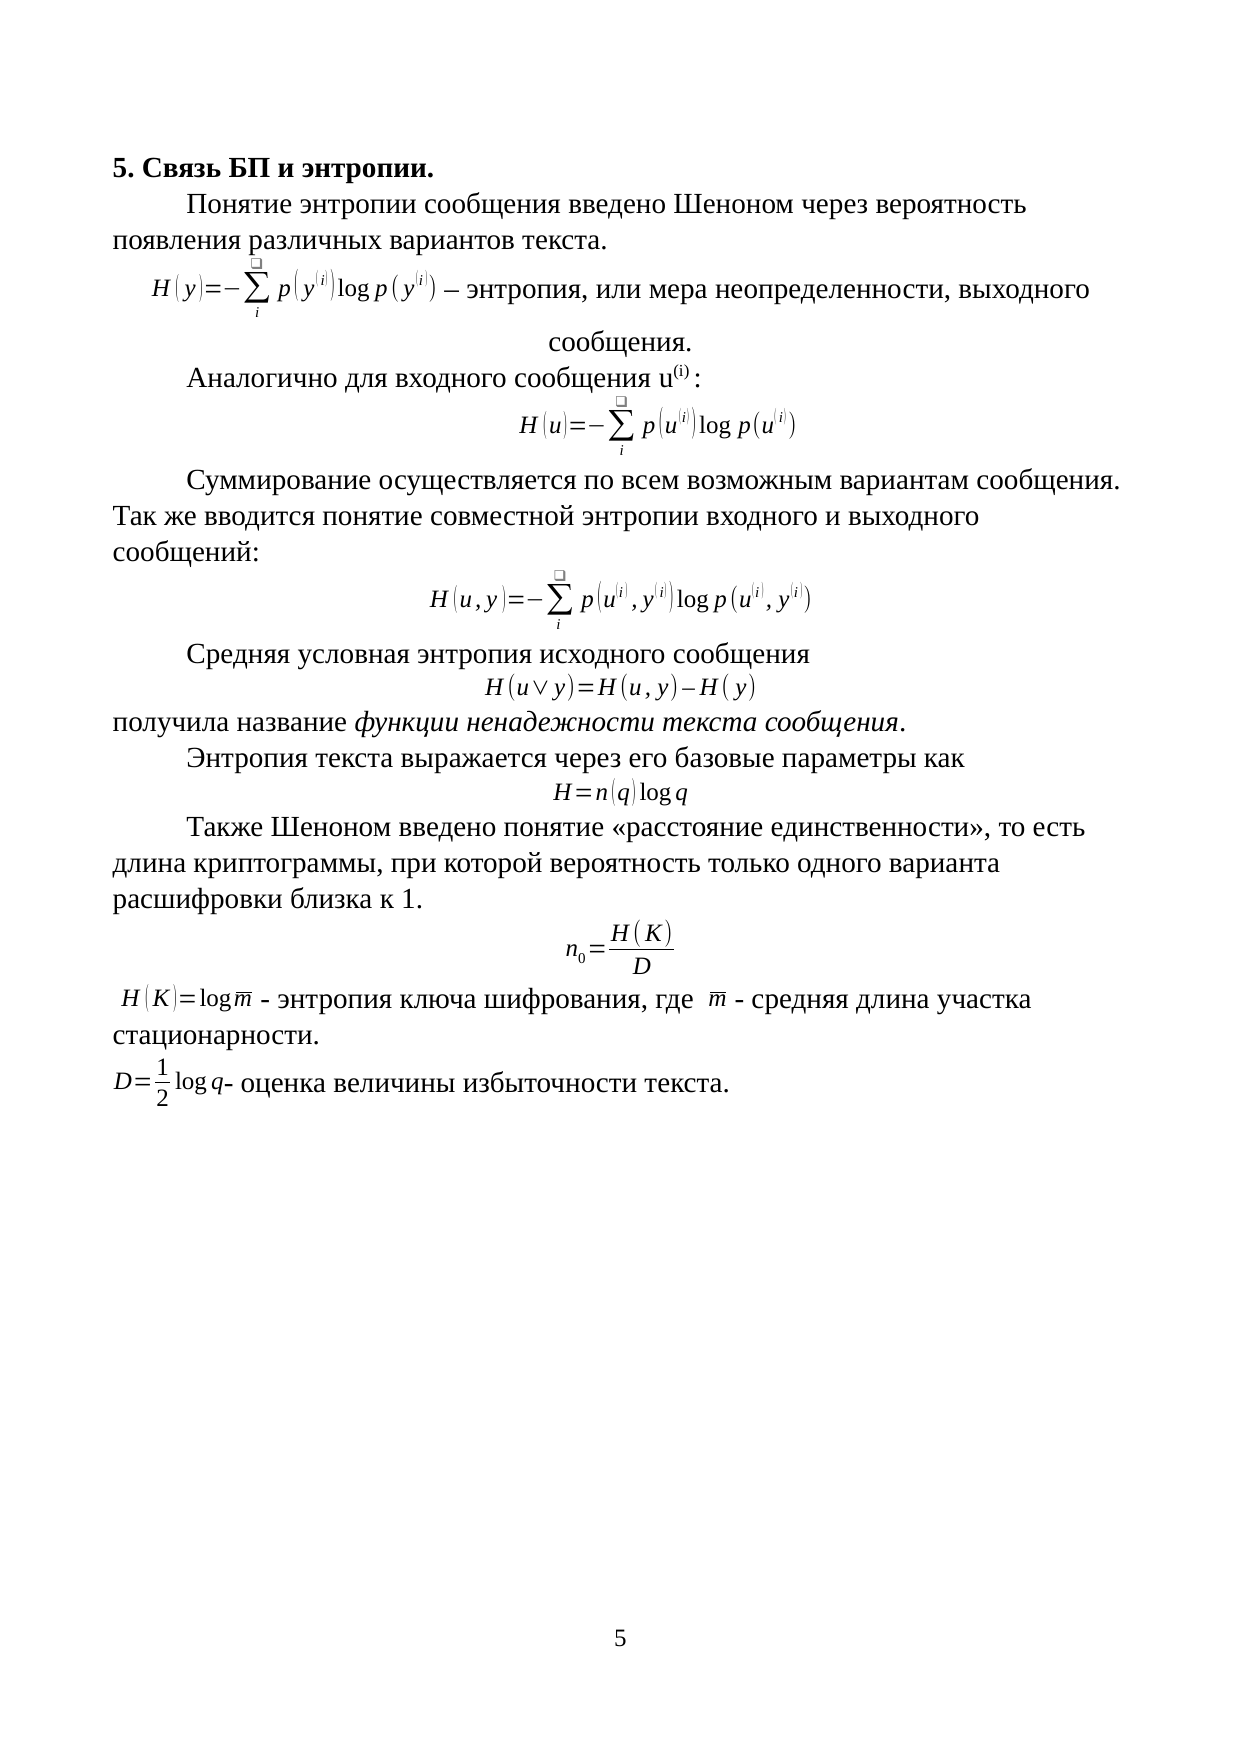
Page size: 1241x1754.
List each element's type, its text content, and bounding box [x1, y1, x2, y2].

text – энтропия, или мера неопределенности, выходного сообщения. [112, 258, 1128, 358]
text Энтропия текста выражается через его базовые параметры как [112, 740, 1128, 774]
text Аналогично для входного сообщения u(i) : [112, 360, 1128, 394]
text 5. Связь БП и энтропии. [112, 150, 1128, 183]
text Также Шеноном введено понятие «расстояние единственности», то есть длина криптограммы, при которой вероятность только одного варианта расшифровки близка к 1. [112, 809, 1128, 915]
text получила название функции ненадежности текста сообщения. [112, 704, 1128, 738]
text - энтропия ключа шифрования, где - средняя длина участка стационарности. [112, 981, 1128, 1051]
text Средняя условная энтропия исходного сообщения [112, 636, 1128, 669]
text Так же вводится понятие совместной энтропии входного и выходного сообщений: [112, 498, 1128, 568]
text - оценка величины избыточности текста. [112, 1054, 1128, 1113]
text Понятие энтропии сообщения введено Шеноном через вероятность появления различных вариантов текста. [112, 186, 1128, 256]
text Суммирование осуществляется по всем возможным вариантам сообщения. [112, 462, 1128, 495]
